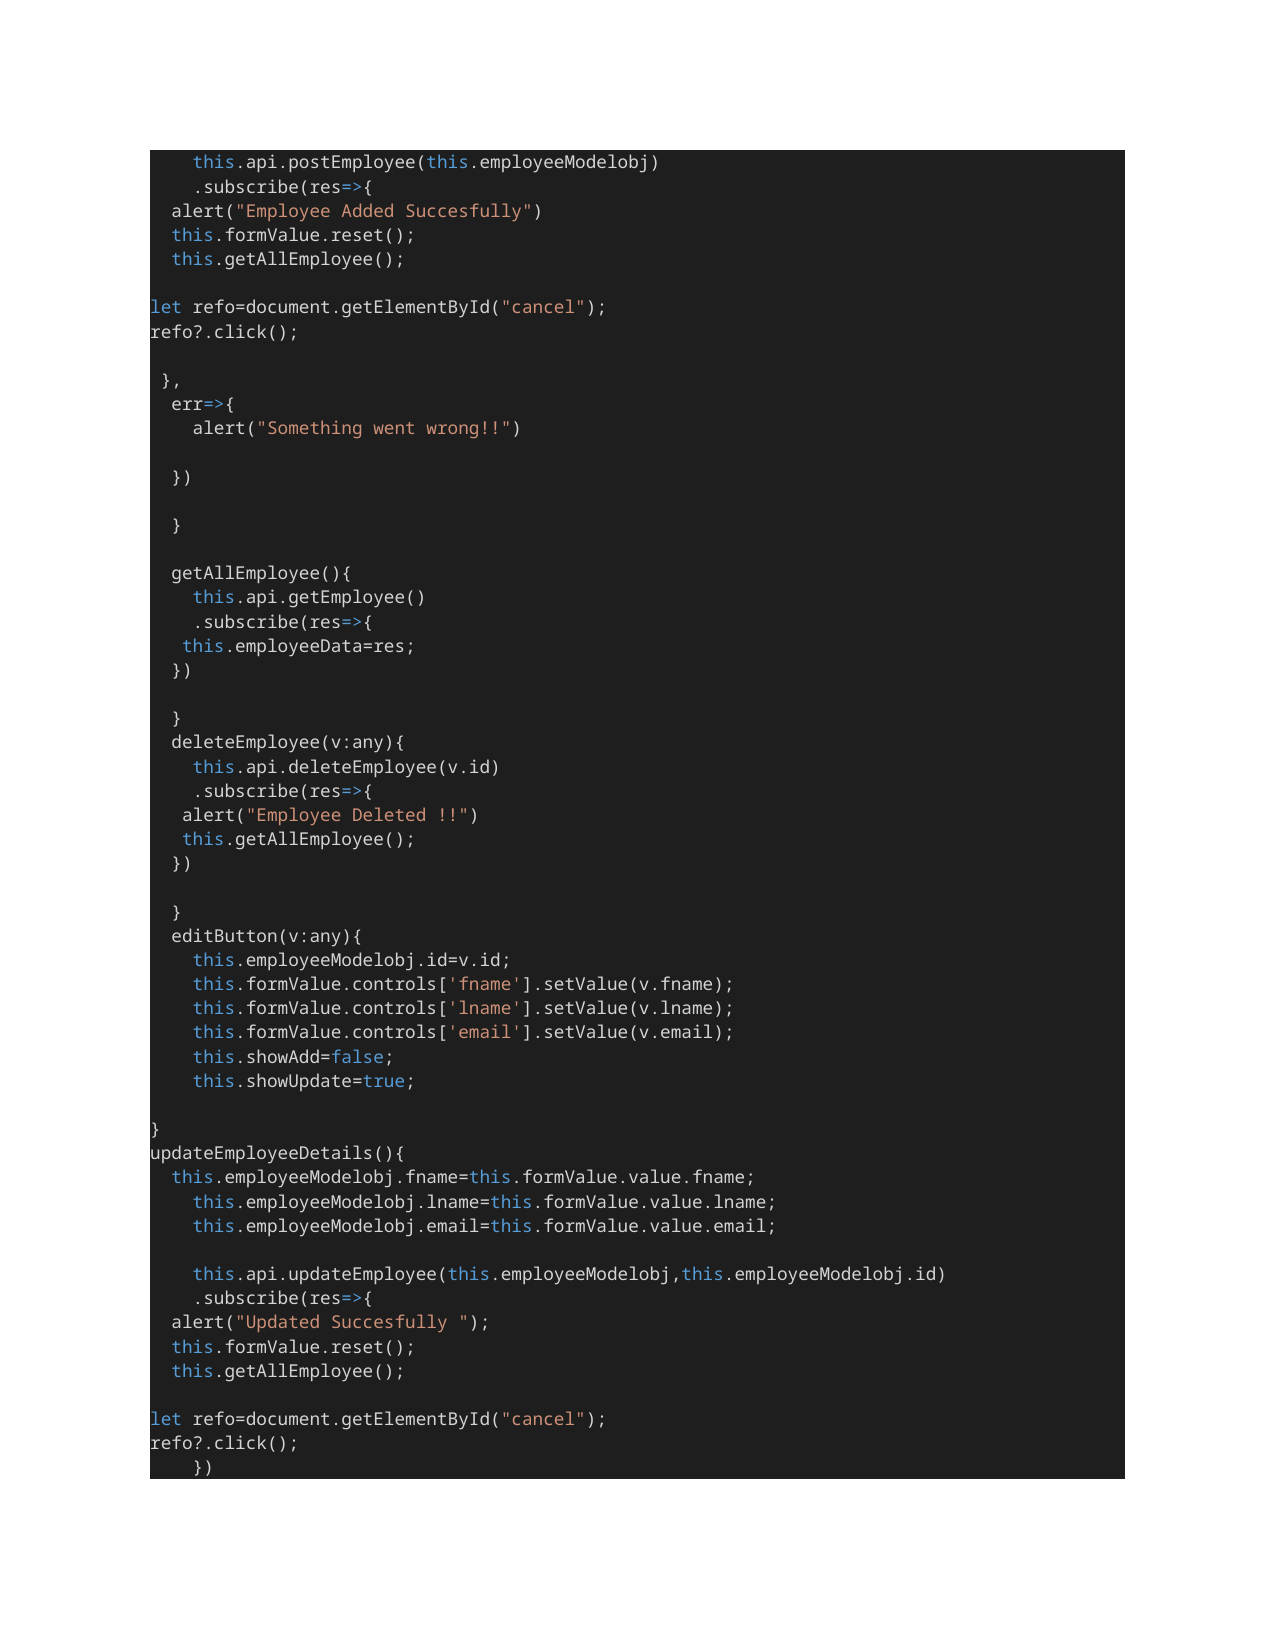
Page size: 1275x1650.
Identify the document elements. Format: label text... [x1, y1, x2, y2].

text this.showUpdate=true; [150, 1068, 1125, 1092]
text .subscribe(res=>{ [150, 609, 1125, 633]
text this.formValue.controls['lname'].setValue(v.lname); [150, 996, 1125, 1020]
text alert("Something went wrong!!") [150, 416, 1125, 440]
text }) [150, 1455, 1125, 1479]
text this.formValue.controls['email'].setValue(v.email); [150, 1020, 1125, 1044]
text }, [150, 367, 1125, 392]
text this.employeeData=res; [150, 633, 1125, 657]
text this.formValue.reset(); [150, 1334, 1125, 1358]
text .subscribe(res=>{ [150, 1286, 1125, 1310]
text } [150, 512, 1125, 537]
text this.employeeModelobj.id=v.id; [150, 947, 1125, 972]
text this.formValue.controls['fname'].setValue(v.fname); [150, 972, 1125, 996]
text alert("Employee Deleted !!") [150, 802, 1125, 827]
text refo?.click(); [150, 1431, 1125, 1455]
text } [150, 1117, 1125, 1141]
text this.api.postEmployee(this.employeeModelobj) [150, 150, 1125, 174]
text editButton(v:any){ [150, 923, 1125, 947]
text this.api.deleteEmployee(v.id) [150, 754, 1125, 778]
text this.employeeModelobj.lname=this.formValue.value.lname; [150, 1189, 1125, 1213]
text alert("Updated Succesfully "); [150, 1310, 1125, 1334]
text } [150, 706, 1125, 730]
text this.getAllEmployee(); [150, 1358, 1125, 1382]
text this.getAllEmployee(); [150, 827, 1125, 851]
text let refo=document.getElementById("cancel"); [150, 1407, 1125, 1431]
text this.formValue.reset(); [150, 222, 1125, 247]
text }) [150, 851, 1125, 875]
text }) [150, 464, 1125, 488]
text this.employeeModelobj.fname=this.formValue.value.fname; [150, 1165, 1125, 1189]
text this.employeeModelobj.email=this.formValue.value.email; [150, 1213, 1125, 1237]
text this.api.updateEmployee(this.employeeModelobj,this.employeeModelobj.id) [150, 1262, 1125, 1286]
text }) [150, 657, 1125, 682]
text this.getAllEmployee(); [150, 247, 1125, 271]
text refo?.click(); [150, 319, 1125, 343]
text this.showAdd=false; [150, 1044, 1125, 1068]
text .subscribe(res=>{ [150, 778, 1125, 802]
text } [150, 899, 1125, 923]
text this.api.getEmployee() [150, 585, 1125, 609]
text alert("Employee Added Succesfully") [150, 198, 1125, 222]
text deleteEmployee(v:any){ [150, 730, 1125, 754]
text let refo=document.getElementById("cancel"); [150, 295, 1125, 319]
text updateEmployeeDetails(){ [150, 1141, 1125, 1165]
text getAllEmployee(){ [150, 561, 1125, 585]
text err=>{ [150, 392, 1125, 416]
text .subscribe(res=>{ [150, 174, 1125, 198]
